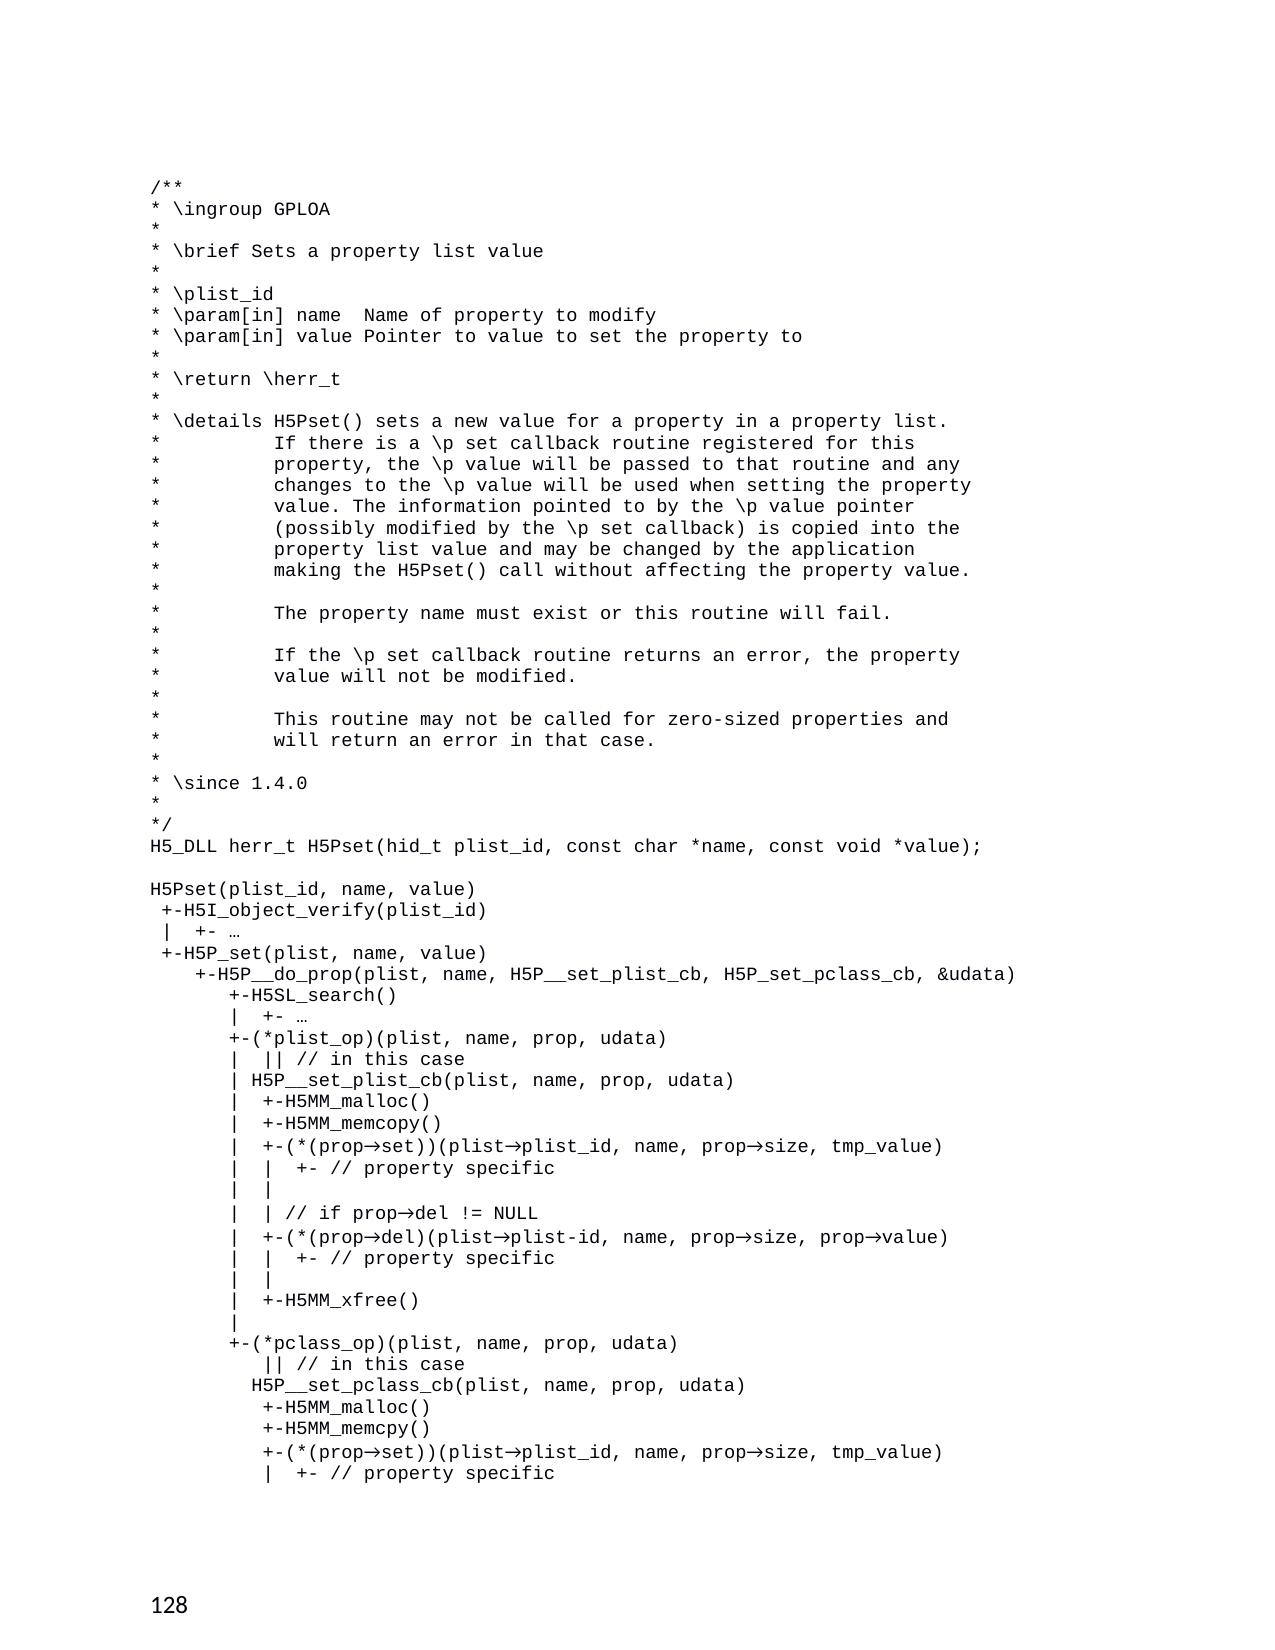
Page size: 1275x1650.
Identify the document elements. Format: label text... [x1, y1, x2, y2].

text +-(*(prop→set))(plist→plist_id, name, prop→size, tmp_value) [150, 1440, 1125, 1464]
text | +- … [150, 922, 1125, 943]
text | | +- // property specific [150, 1158, 1125, 1180]
text | +- // property specific [150, 1464, 1125, 1485]
text | [150, 1312, 1125, 1334]
text +-H5MM_memcpy() [150, 1419, 1125, 1440]
text H5Pset(plist_id, name, value) [150, 880, 1125, 901]
text | +-H5MM_malloc() [150, 1092, 1125, 1113]
text +-H5I_object_verify(plist_id) [150, 901, 1125, 922]
text | H5P__set_plist_cb(plist, name, prop, udata) [150, 1071, 1125, 1092]
text | +-H5MM_xfree() [150, 1291, 1125, 1312]
text +-H5P_set(plist, name, value) [150, 943, 1125, 965]
text | +-H5MM_memcopy() [150, 1113, 1125, 1135]
text | | +- // property specific [150, 1249, 1125, 1270]
text /** * \ingroup GPLOA * * \brief Sets a property list value * * \plist_id * \param[in] name Name of property to modify * \param[in] value Pointer to value to set the property to * * \return \herr_t * * \details H5Pset() sets a new value for a property in a property list. * If there is a \p set callback routine registered for this * property, the \p value will be passed to that routine and any * changes to the \p value will be used when setting the property * value. The information pointed to by the \p value pointer * (possibly modified by the \p set callback) is copied into the * property list value and may be changed by the application * making the H5Pset() call without affecting the property value. * * The property name must exist or this routine will fail. * * If the \p set callback routine returns an error, the property * value will not be modified. * * This routine may not be called for zero-sized properties and * will return an error in that case. * * \since 1.4.0 * */ H5_DLL herr_t H5Pset(hid_t plist_id, const char *name, const void *value); [150, 150, 1125, 858]
text | | [150, 1270, 1125, 1291]
text | +-(*(prop→set))(plist→plist_id, name, prop→size, tmp_value) [150, 1135, 1125, 1158]
text | | [150, 1180, 1125, 1201]
text | | // if prop→del != NULL [150, 1201, 1125, 1225]
text +-(*pclass_op)(plist, name, prop, udata) || // in this case [150, 1334, 1125, 1376]
text +-H5P__do_prop(plist, name, H5P__set_plist_cb, H5P_set_pclass_cb, &udata) [150, 965, 1125, 986]
text | +-(*(prop→del)(plist→plist-id, name, prop→size, prop→value) [150, 1225, 1125, 1249]
text H5P__set_pclass_cb(plist, name, prop, udata) +-H5MM_malloc() [150, 1376, 1125, 1419]
text +-(*plist_op)(plist, name, prop, udata) [150, 1028, 1125, 1050]
text +-H5SL_search() [150, 986, 1125, 1007]
text | +- … [150, 1007, 1125, 1028]
text | || // in this case [150, 1050, 1125, 1071]
